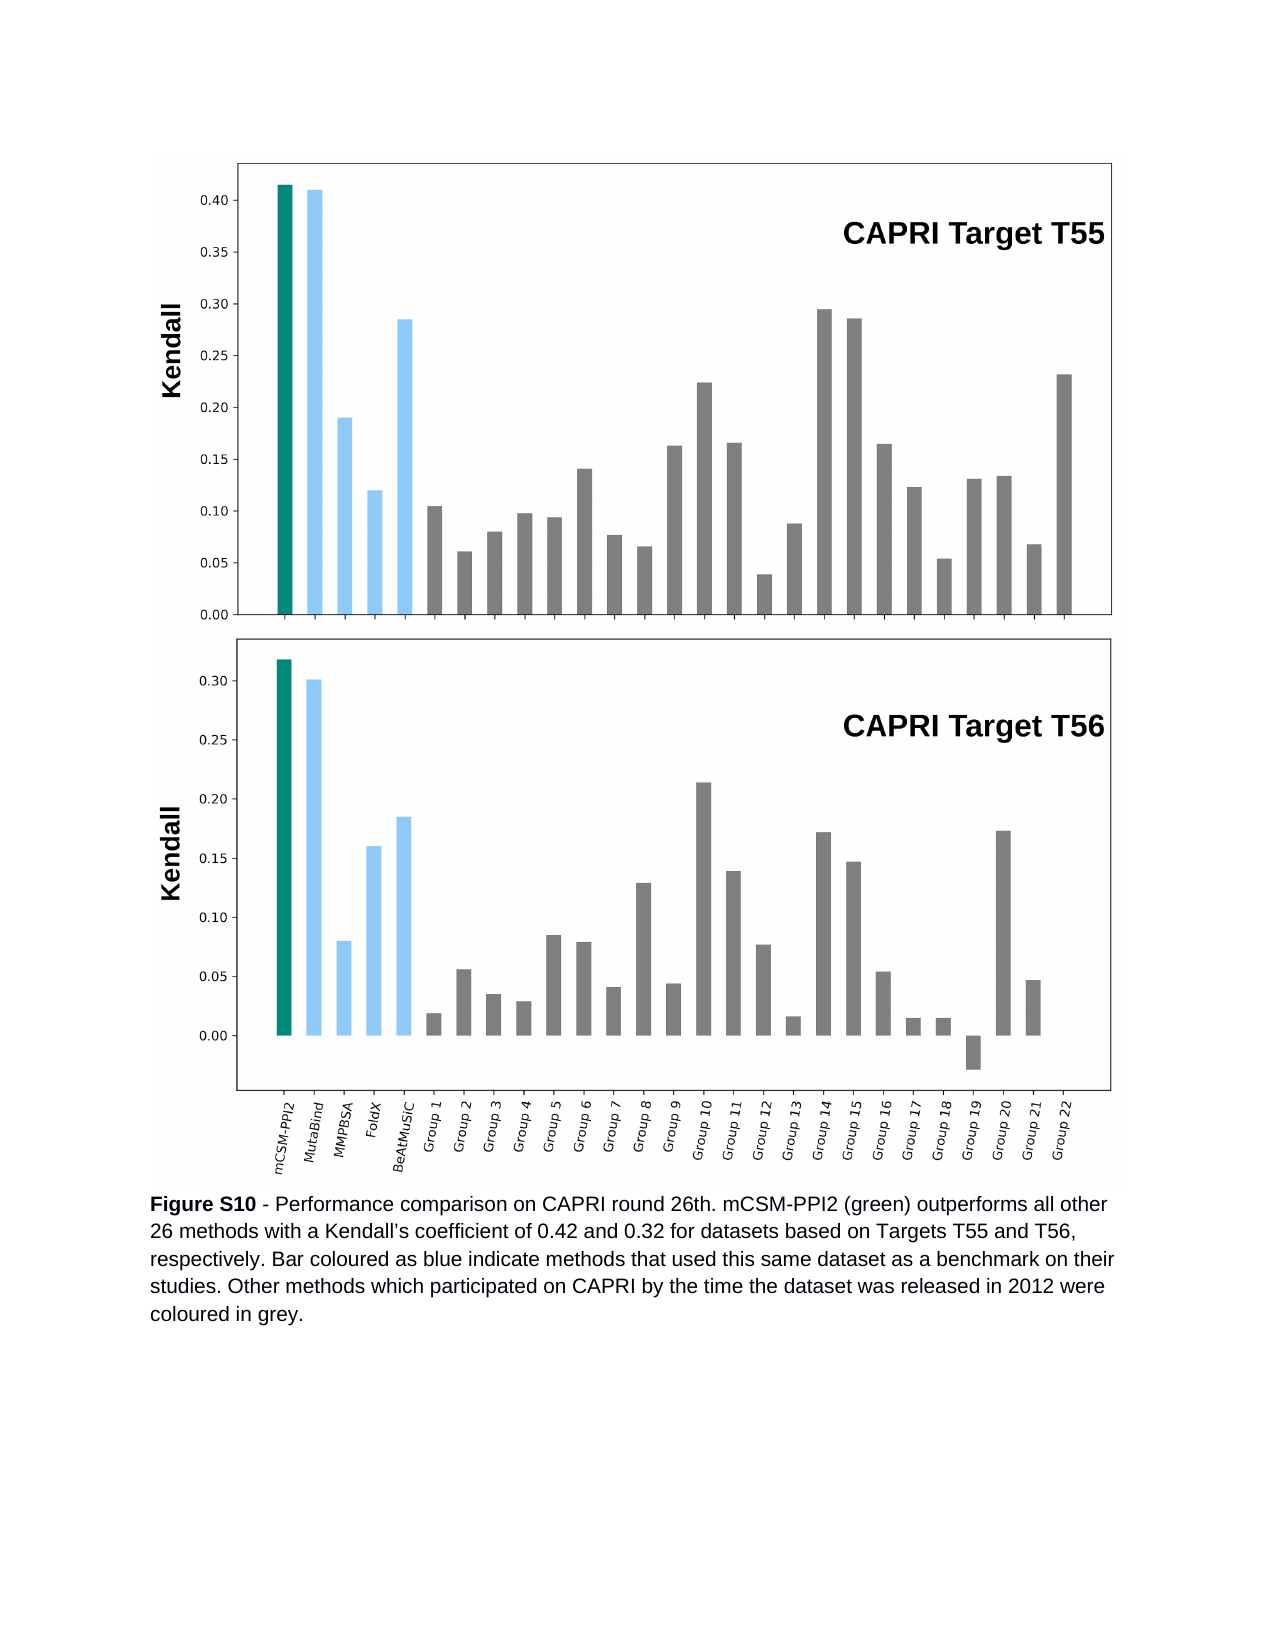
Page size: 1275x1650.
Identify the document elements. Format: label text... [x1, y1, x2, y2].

picture [150, 150, 1125, 1188]
text Figure S10 - Performance comparison on CAPRI round 26th. mCSM-PPI2 (green) outperforms all other 26 methods with a Kendall’s coefficient of 0.42 and 0.32 for datasets based on Targets T55 and T56, respectively. Bar coloured as blue indicate methods that used this same dataset as a benchmark on their studies. Other methods which participated on CAPRI by the time the dataset was released in 2012 were coloured in grey. [150, 1192, 1125, 1326]
